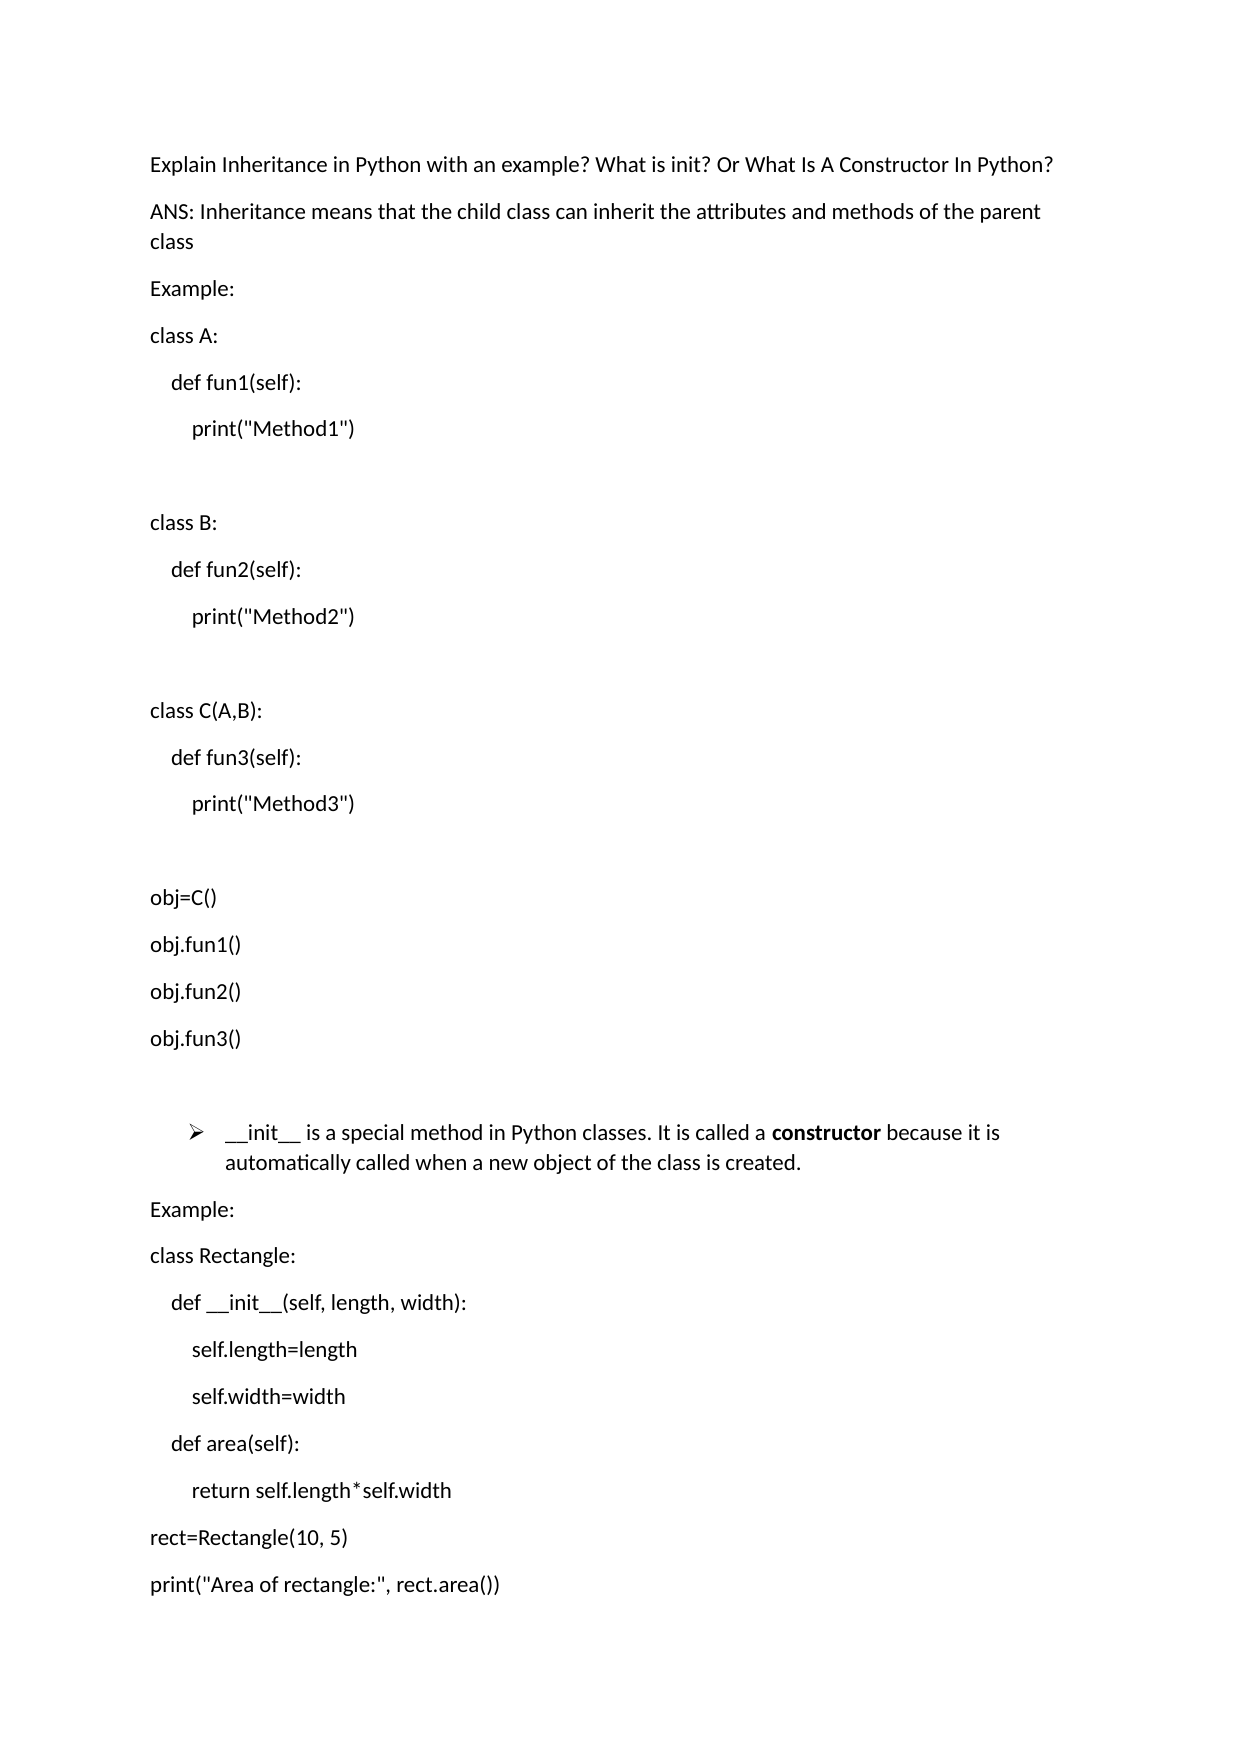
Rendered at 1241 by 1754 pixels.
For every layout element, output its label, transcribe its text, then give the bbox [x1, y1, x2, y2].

text def area(self): [150, 1429, 1090, 1457]
text class Rectangle: [150, 1242, 1090, 1270]
text class A: [150, 321, 1090, 349]
text ANS: Inheritance means that the child class can inherit the attributes and methods of the parent class [150, 197, 1090, 255]
text print("Method3") [150, 789, 1090, 818]
list __init__ is a special method in Python classes. It is called a constructor because it is automatically called when a new object of the class is created. [187, 1118, 1090, 1176]
text def fun3(self): [150, 743, 1090, 771]
text print("Method1") [150, 414, 1090, 443]
text Example: [150, 1195, 1090, 1223]
text obj.fun2() [150, 977, 1090, 1005]
text class B: [150, 508, 1090, 536]
text def fun2(self): [150, 555, 1090, 583]
text class C(A,B): [150, 696, 1090, 724]
text print("Area of rectangle:", rect.area()) [150, 1570, 1090, 1598]
text def __init__(self, length, width): [150, 1288, 1090, 1317]
text return self.length*self.width [150, 1476, 1090, 1504]
text self.width=width [150, 1382, 1090, 1410]
text print("Method2") [150, 602, 1090, 630]
text obj=C() [150, 883, 1090, 911]
text obj.fun3() [150, 1024, 1090, 1052]
text rect=Rectangle(10, 5) [150, 1523, 1090, 1551]
text self.length=length [150, 1335, 1090, 1363]
text Example: [150, 274, 1090, 302]
text Explain Inheritance in Python with an example? What is init? Or What Is A Constructor In Python? [150, 150, 1090, 178]
text def fun1(self): [150, 368, 1090, 396]
text obj.fun1() [150, 930, 1090, 958]
